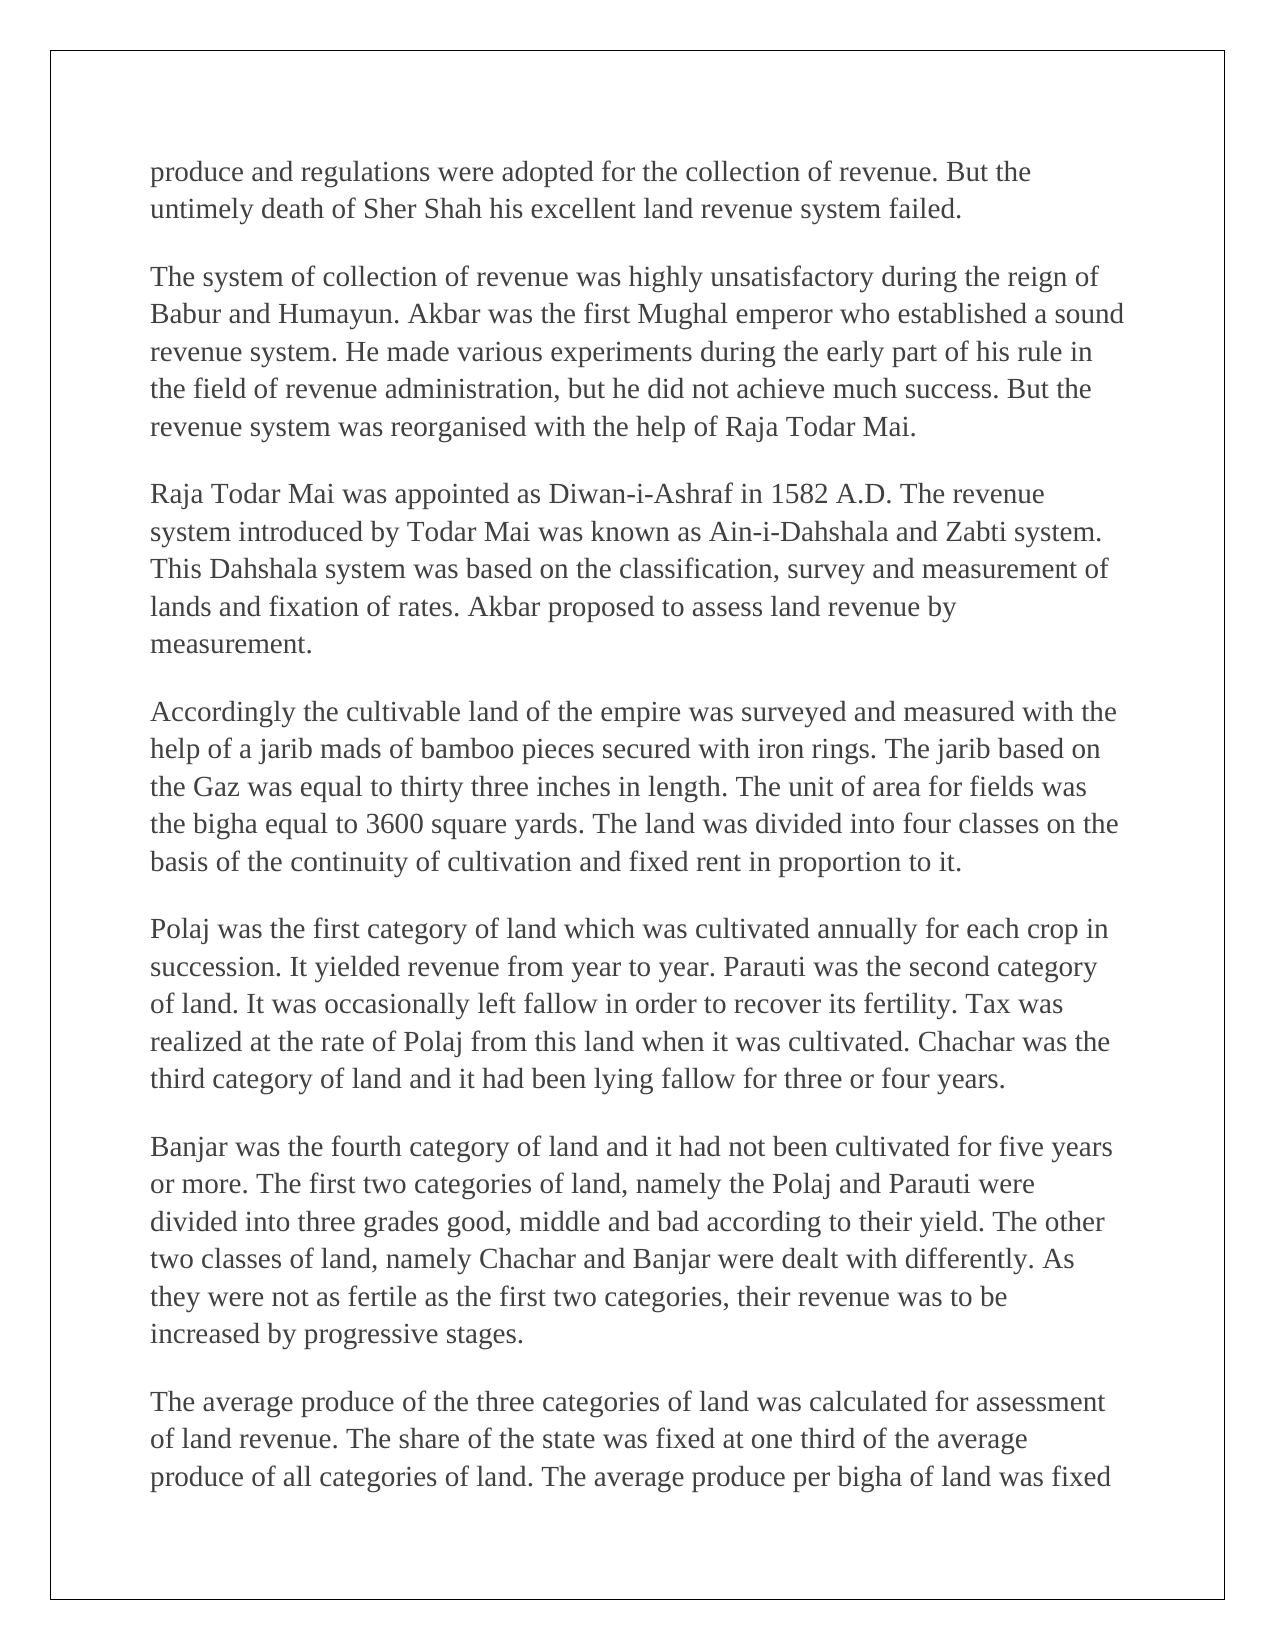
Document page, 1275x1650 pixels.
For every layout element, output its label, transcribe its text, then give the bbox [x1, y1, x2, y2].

text Polaj was the first category of land which was cultivated annually for each crop in succession. It yielded revenue from year to year. Parauti was the second category of land. It was occasionally left fallow in order to recover its fertility. Tax was realized at the rate of Polaj from this land when it was cultivated. Chachar was the third category of land and it had been lying fallow for three or four years. [150, 907, 1125, 1095]
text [150, 150, 1125, 225]
text Accordingly the cultivable land of the empire was surveyed and measured with the help of a jarib mads of bamboo pieces secured with iron rings. The jarib based on the Gaz was equal to thirty three inches in length. The unit of area for fields was the bigha equal to 3600 square yards. The land was divided into four classes on the basis of the continuity of cultivation and fixed rent in proportion to it. [150, 690, 1125, 877]
text The system of collection of revenue was highly unsatisfactory during the reign of Babur and Humayun. Akbar was the first Mughal emperor who established a sound revenue system. He made various experiments during the early part of his rule in the field of revenue administration, but he did not achieve much success. But the revenue system was reorganised with the help of Raja Todar Mai. [150, 255, 1125, 442]
text Raja Todar Mai was appointed as Diwan-i-Ashraf in 1582 A.D. The revenue system introduced by Todar Mai was known as Ain-i-Dahshala and Zabti system. This Dahshala system was based on the classification, survey and measurement of lands and fixation of rates. Akbar proposed to assess land revenue by measurement. [150, 472, 1125, 660]
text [150, 1380, 1125, 1492]
text Banjar was the fourth category of land and it had not been cultivated for five years or more. The first two categories of land, namely the Polaj and Parauti were divided into three grades good, middle and bad according to their yield. The other two classes of land, namely Chachar and Banjar were dealt with differently. As they were not as fertile as the first two categories, their revenue was to be increased by progressive stages. [150, 1125, 1125, 1350]
